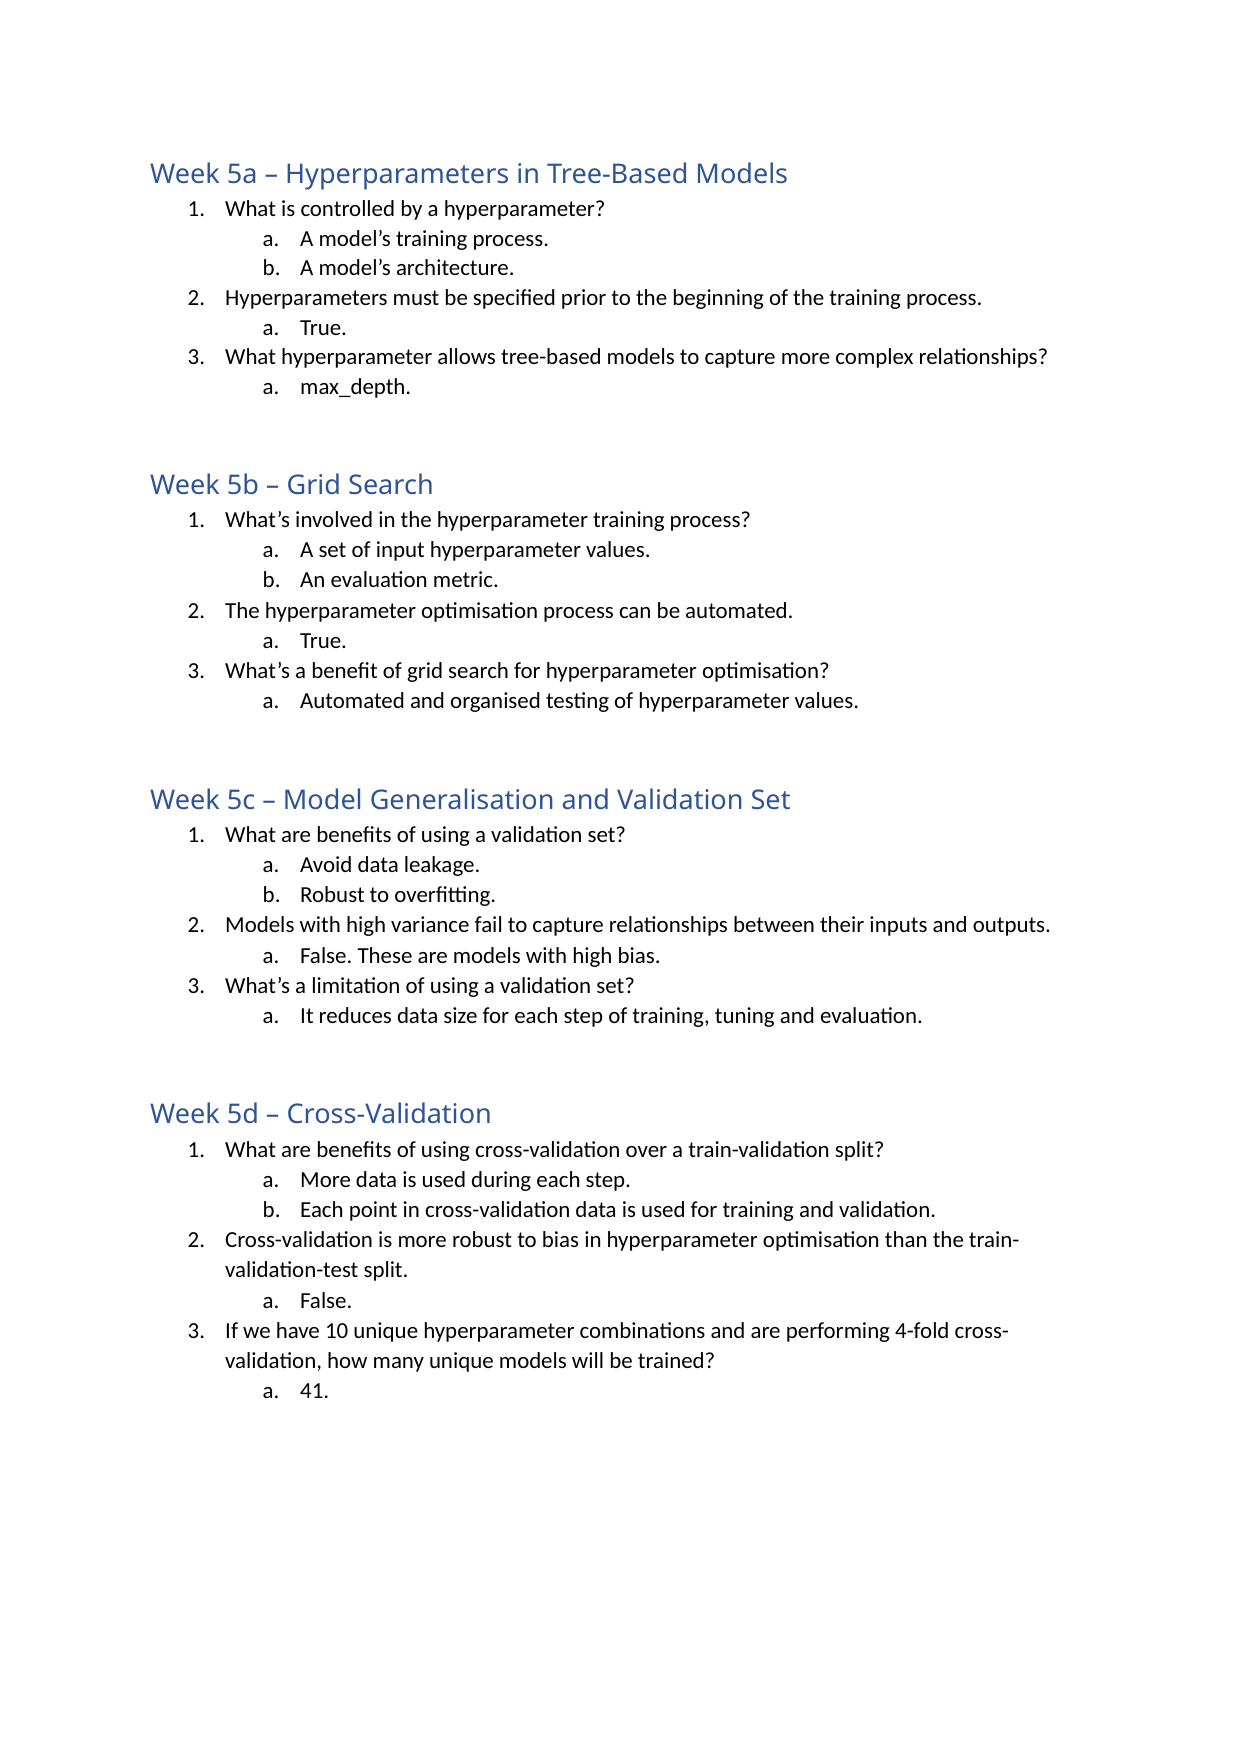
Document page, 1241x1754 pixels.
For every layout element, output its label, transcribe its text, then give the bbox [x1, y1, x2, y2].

subtitle Week 5a – Hyperparameters in Tree-Based Models [150, 154, 1090, 191]
list The hyperparameter optimisation process can be automated. [187, 596, 1090, 624]
list A model’s training process. [262, 224, 1090, 252]
list Models with high variance fail to capture relationships between their inputs and outputs. [187, 911, 1090, 938]
list Cross-validation is more robust to bias in hyperparameter optimisation than the train-validation-test split. [187, 1225, 1090, 1283]
list max_depth. [262, 372, 1090, 400]
list Automated and organised testing of hyperparameter values. [262, 686, 1090, 714]
list 41. [262, 1376, 1090, 1404]
list False. These are models with high bias. [262, 941, 1090, 969]
list More data is used during each step. [262, 1165, 1090, 1193]
list An evaluation metric. [262, 566, 1090, 593]
subtitle Week 5b – Grid Search [150, 465, 1090, 502]
subtitle Week 5c – Model Generalisation and Validation Set [150, 780, 1090, 817]
list Robust to overfitting. [262, 880, 1090, 908]
list What’s a benefit of grid search for hyperparameter optimisation? [187, 656, 1090, 684]
list Avoid data leakage. [262, 850, 1090, 878]
list False. [262, 1286, 1090, 1314]
list What is controlled by a hyperparameter? [187, 194, 1090, 222]
list What’s a limitation of using a validation set? [187, 971, 1090, 999]
list A model’s architecture. [262, 253, 1090, 281]
list True. [262, 626, 1090, 654]
list Hyperparameters must be specified prior to the beginning of the training process. [187, 283, 1090, 311]
list True. [262, 313, 1090, 341]
list It reduces data size for each step of training, tuning and evaluation. [262, 1001, 1090, 1029]
list A set of input hyperparameter values. [262, 535, 1090, 563]
list Each point in cross-validation data is used for training and validation. [262, 1195, 1090, 1223]
list What’s involved in the hyperparameter training process? [187, 505, 1090, 533]
list If we have 10 unique hyperparameter combinations and are performing 4-fold cross-validation, how many unique models will be trained? [187, 1316, 1090, 1374]
list What hyperparameter allows tree-based models to capture more complex relationships? [187, 342, 1090, 370]
subtitle Week 5d – Cross-Validation [150, 1095, 1090, 1132]
list What are benefits of using cross-validation over a train-validation split? [187, 1135, 1090, 1163]
list What are benefits of using a validation set? [187, 820, 1090, 848]
